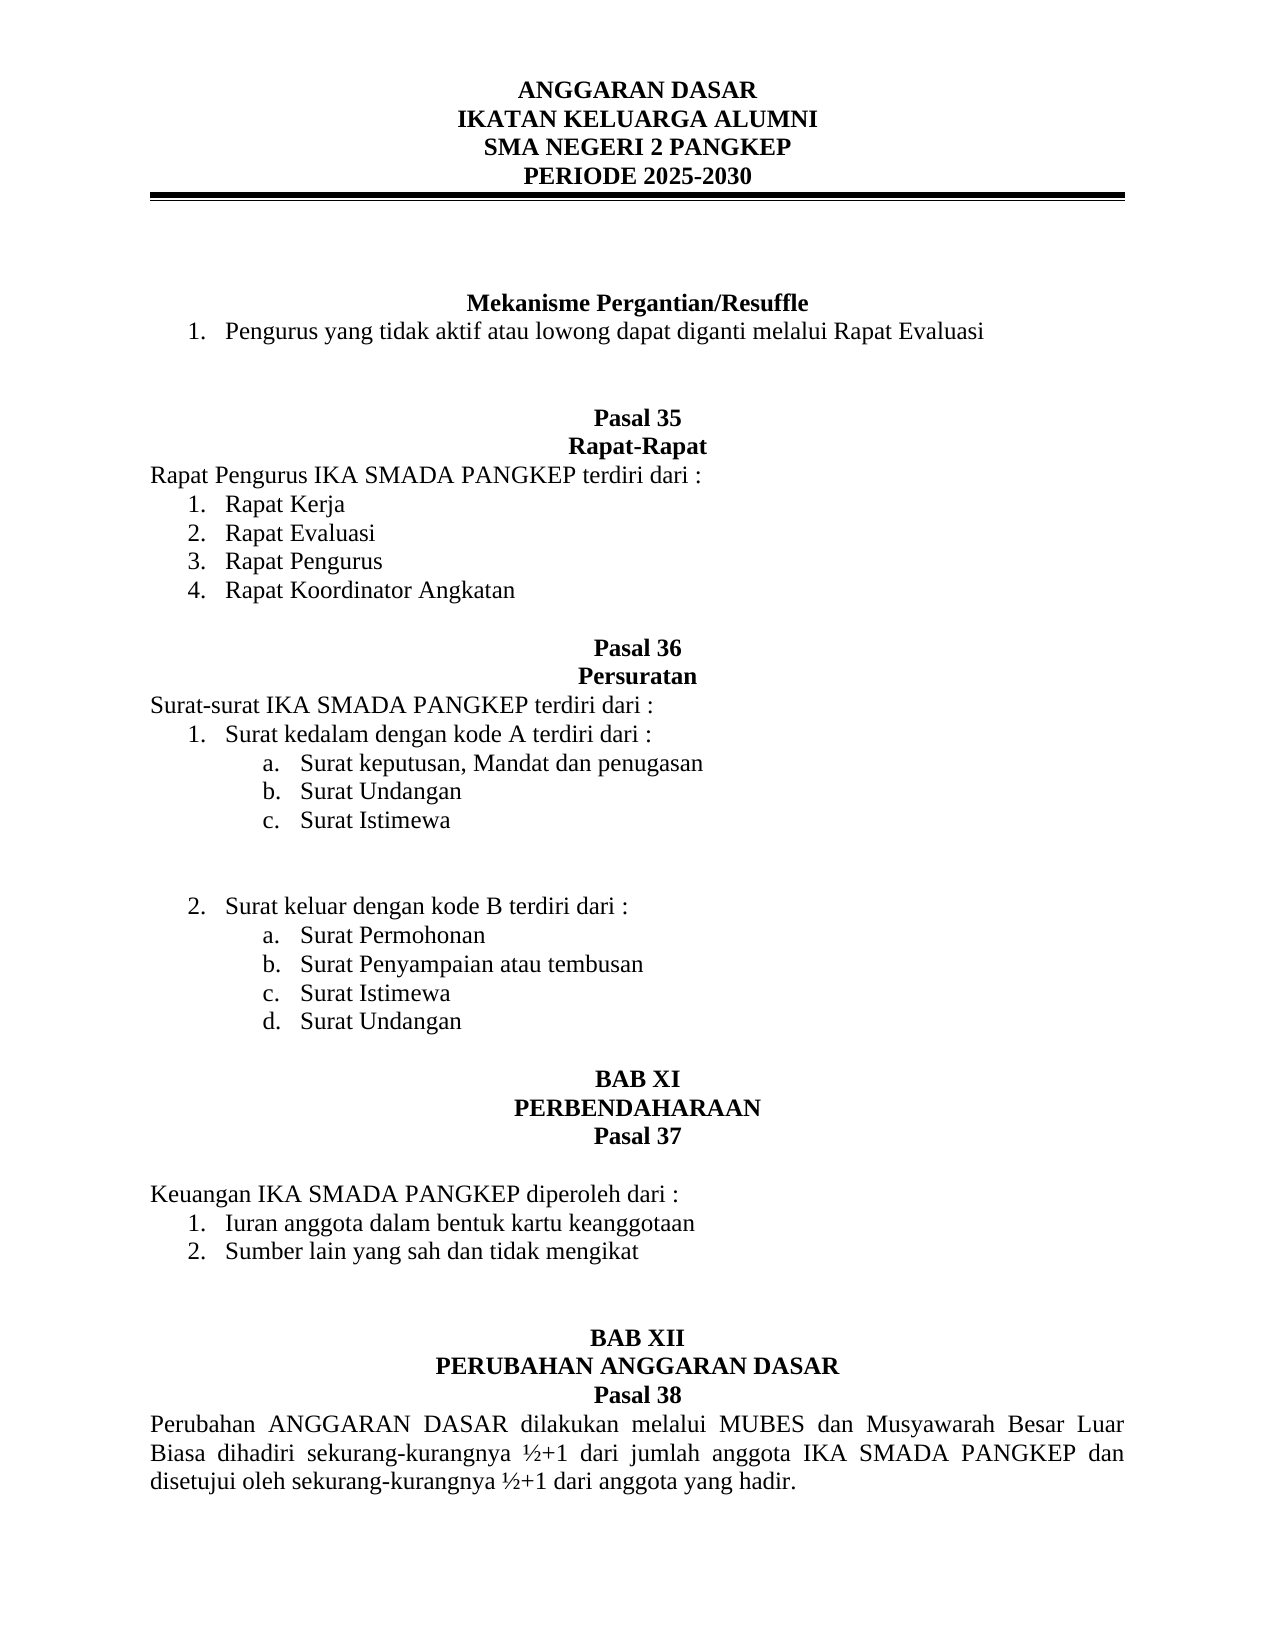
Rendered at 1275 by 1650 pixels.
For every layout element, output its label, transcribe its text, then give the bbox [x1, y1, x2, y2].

text BAB XI [150, 1064, 1125, 1093]
text Pasal 36 [150, 633, 1125, 661]
text BAB XII [150, 1323, 1125, 1351]
text PERBENDAHARAAN [150, 1093, 1125, 1121]
text Mekanisme Pergantian/Resuffle [150, 288, 1125, 316]
text Rapat-Rapat [150, 431, 1125, 460]
list Surat Undangan [262, 1006, 1125, 1035]
text Perubahan ANGGARAN DASAR dilakukan melalui MUBES dan Musyawarah Besar Luar Biasa dihadiri sekurang-kurangnya ½+1 dari jumlah anggota IKA SMADA PANGKEP dan disetujui oleh sekurang-kurangnya ½+1 dari anggota yang hadir. [150, 1409, 1125, 1495]
list Surat Permohonan [262, 920, 1125, 949]
text Pasal 35 [150, 403, 1125, 431]
list Iuran anggota dalam bentuk kartu keanggotaan [187, 1208, 1125, 1236]
list Surat Istimewa [262, 805, 1125, 834]
list Surat keluar dengan kode B terdiri dari : [187, 891, 1125, 920]
list Rapat Pengurus [187, 546, 1125, 575]
text Pasal 37 [150, 1121, 1125, 1150]
list Surat Penyampaian atau tembusan [262, 949, 1125, 978]
list Rapat Koordinator Angkatan [187, 575, 1125, 604]
list Surat kedalam dengan kode A terdiri dari : [187, 719, 1125, 748]
text PERUBAHAN ANGGARAN DASAR [150, 1351, 1125, 1380]
list Surat keputusan, Mandat dan penugasan [262, 748, 1125, 776]
list Surat Undangan [262, 776, 1125, 805]
list Rapat Evaluasi [187, 518, 1125, 546]
text Surat-surat IKA SMADA PANGKEP terdiri dari : [150, 690, 1125, 719]
text Pasal 38 [150, 1380, 1125, 1409]
list Sumber lain yang sah dan tidak mengikat [187, 1236, 1125, 1265]
list Pengurus yang tidak aktif atau lowong dapat diganti melalui Rapat Evaluasi [187, 316, 1125, 345]
text Persuratan [150, 661, 1125, 690]
text Rapat Pengurus IKA SMADA PANGKEP terdiri dari : [150, 460, 1125, 489]
text Keuangan IKA SMADA PANGKEP diperoleh dari : [150, 1179, 1125, 1208]
list Surat Istimewa [262, 978, 1125, 1006]
list Rapat Kerja [187, 489, 1125, 518]
